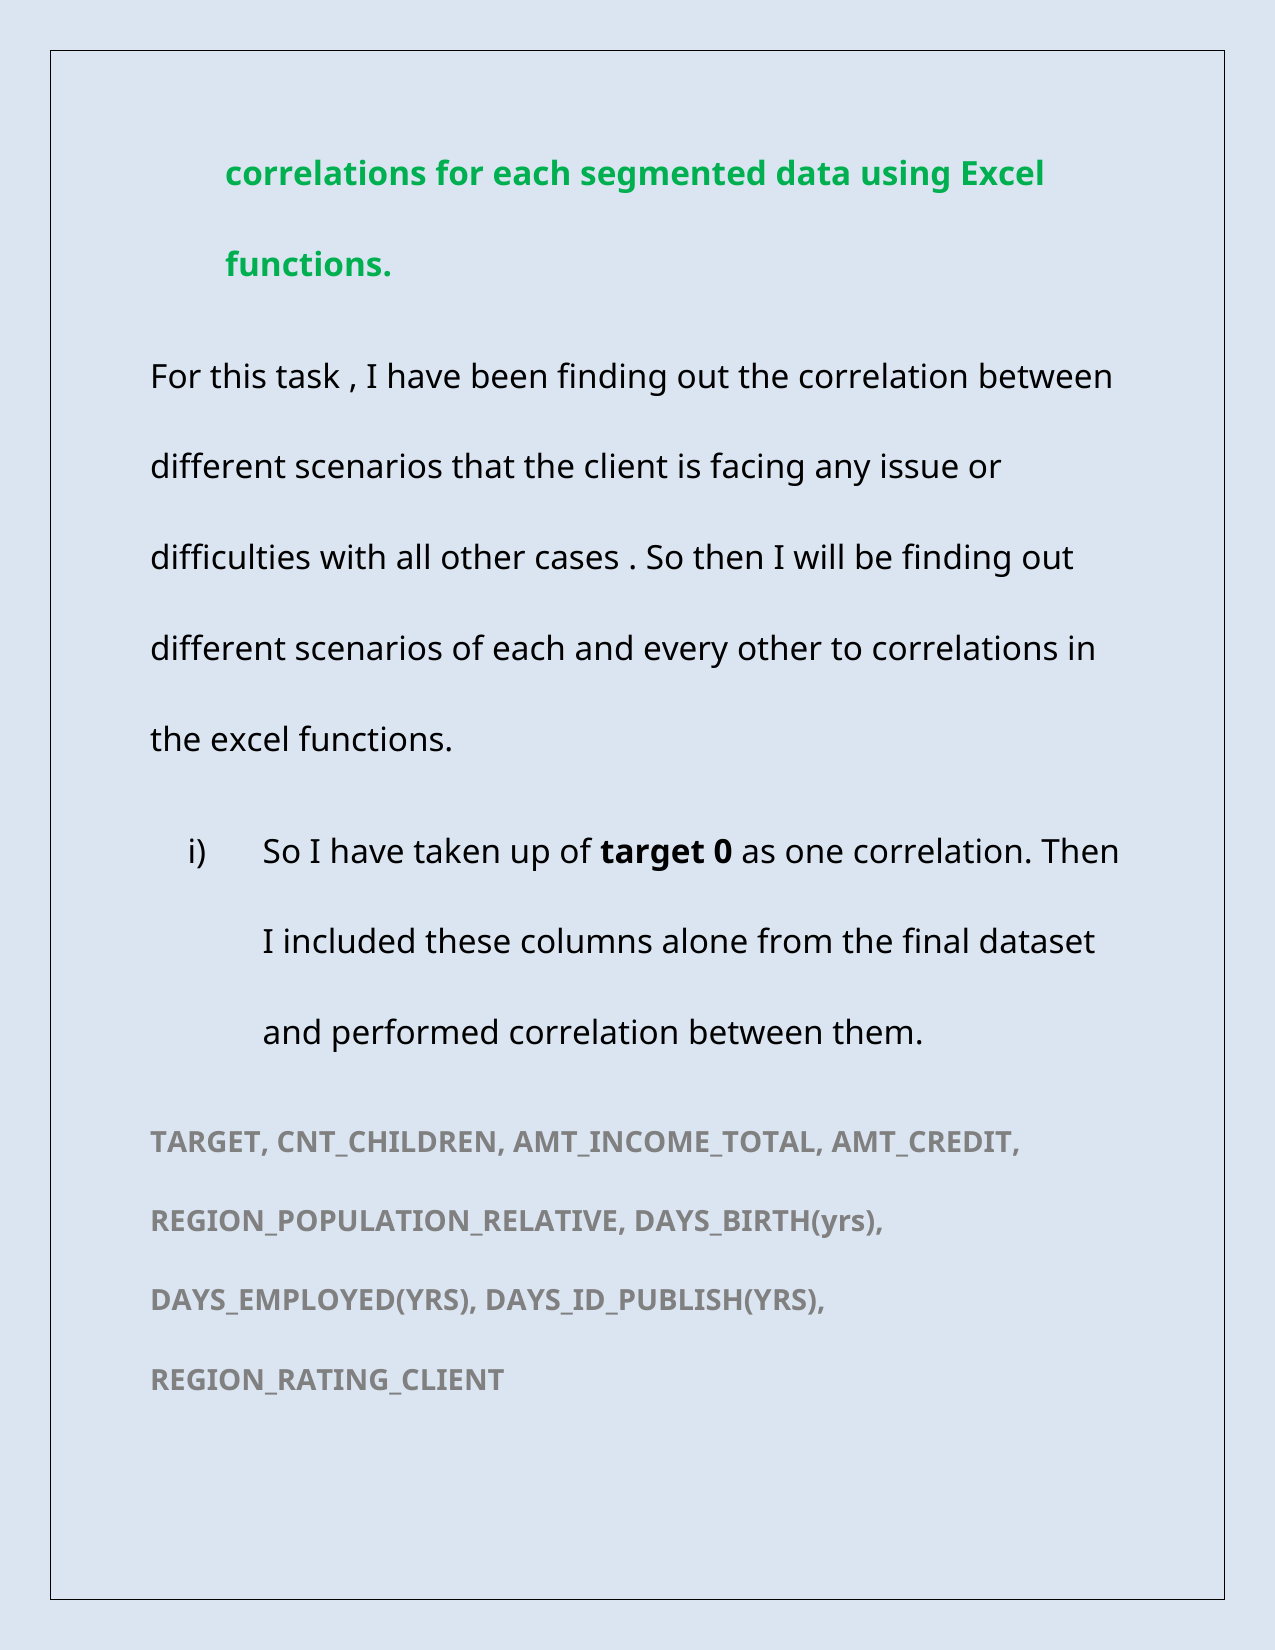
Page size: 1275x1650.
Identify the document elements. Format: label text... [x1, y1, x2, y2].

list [187, 150, 1125, 286]
list So I have taken up of target 0 as one correlation. Then I included these columns alone from the final dataset and performed correlation between them. [187, 827, 1125, 1054]
text TARGET, CNT_CHILDREN, AMT_INCOME_TOTAL, AMT_CREDIT, REGION_POPULATION_RELATIVE, DAYS_BIRTH(yrs), DAYS_EMPLOYED(YRS), DAYS_ID_PUBLISH(YRS), REGION_RATING_CLIENT [150, 1121, 1125, 1399]
text For this task , I have been finding out the correlation between different scenarios that the client is facing any issue or difficulties with all other cases . So then I will be finding out different scenarios of each and every other to correlations in the excel functions. [150, 352, 1125, 761]
